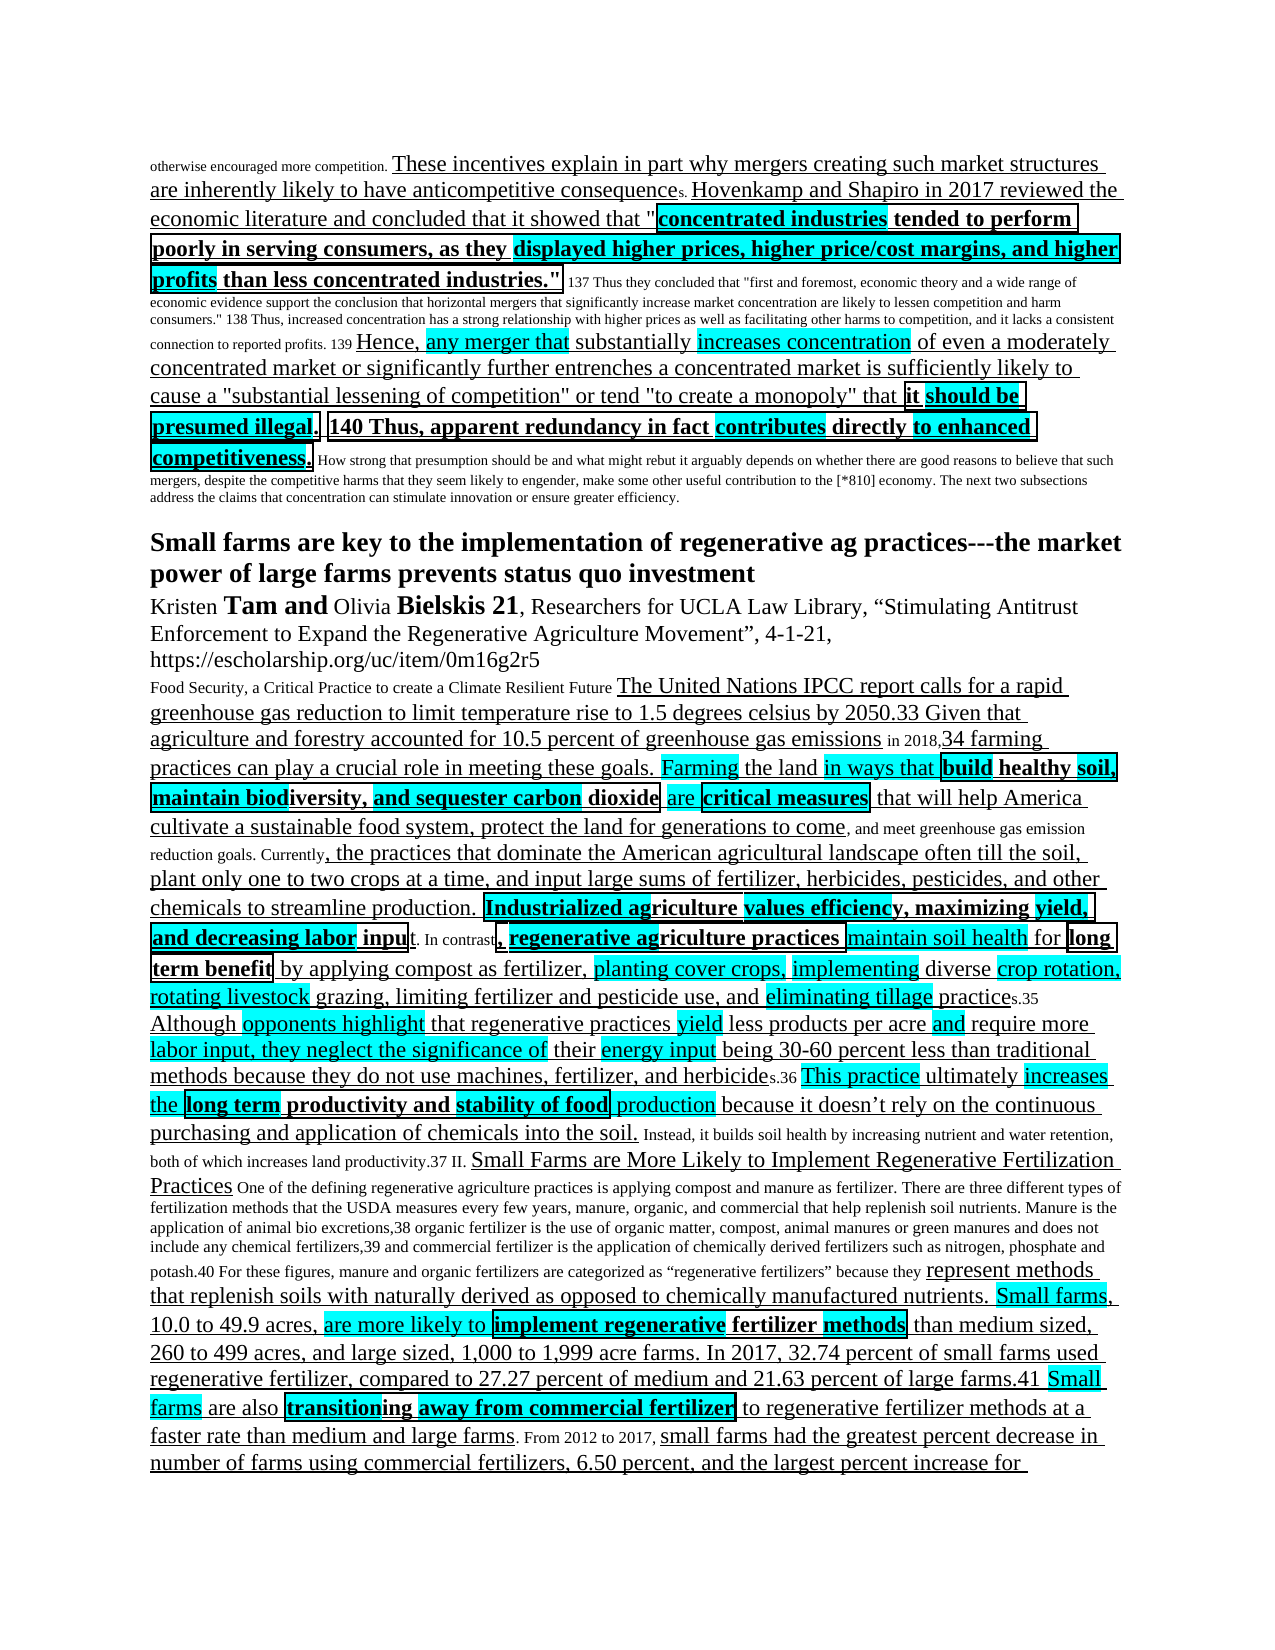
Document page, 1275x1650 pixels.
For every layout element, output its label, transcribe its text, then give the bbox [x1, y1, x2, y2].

subtitle Small farms are key to the implementation of regenerative ag practices---the market power of large farms prevents status quo investment [150, 526, 1125, 589]
text Kristen Tam and Olivia Bielskis 21, Researchers for UCLA Law Library, “Stimulating Antitrust Enforcement to Expand the Regenerative Agriculture Movement”, 4-1-21, https://escholarship.org/uc/item/0m16g2r5 [150, 589, 1125, 673]
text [150, 150, 1125, 506]
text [150, 673, 1125, 1475]
